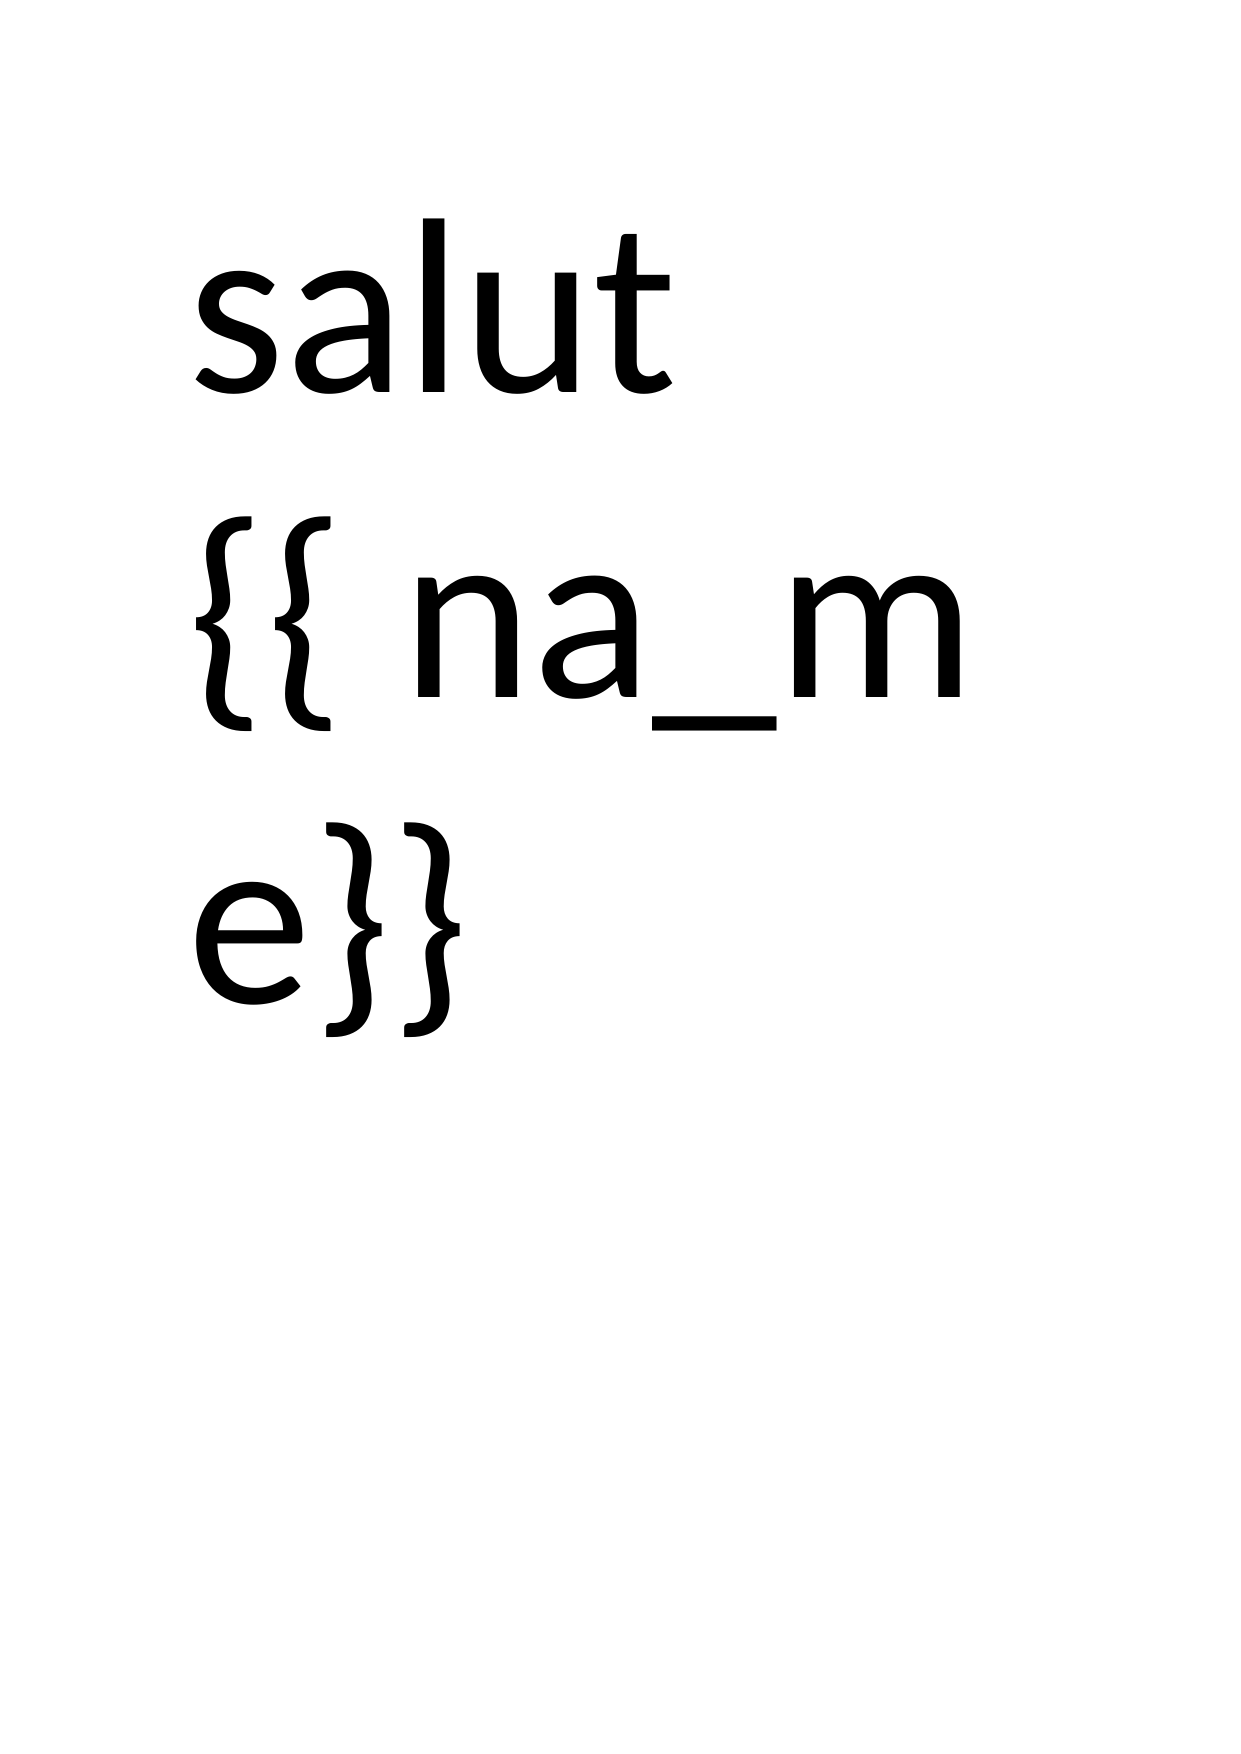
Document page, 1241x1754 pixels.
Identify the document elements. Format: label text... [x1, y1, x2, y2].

text salut {{ na_me}} [187, 150, 1053, 1066]
